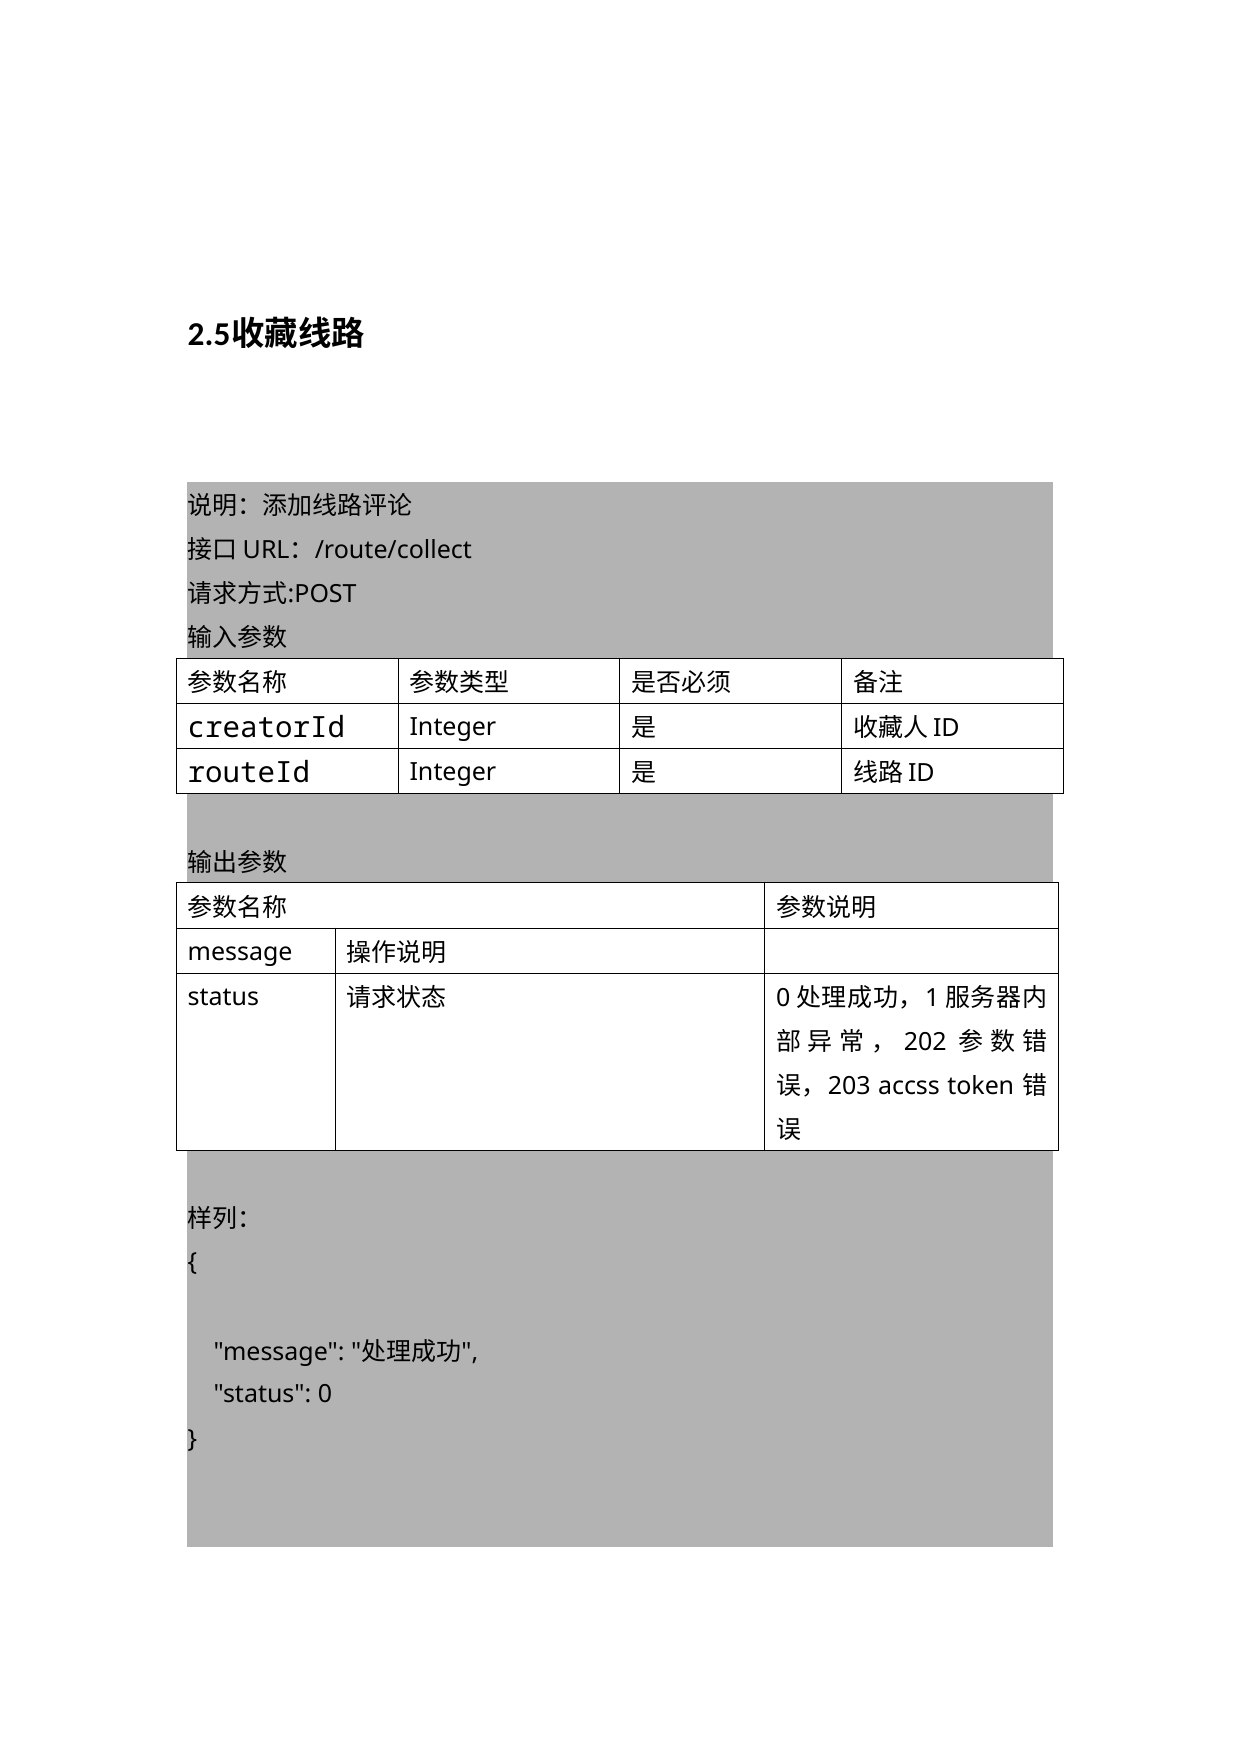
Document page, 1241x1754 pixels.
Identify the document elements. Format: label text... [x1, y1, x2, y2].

table_cell 线路ID [842, 749, 1063, 793]
text "message": "处理成功", [187, 1327, 1053, 1371]
text 接口URL：/route/collect [187, 526, 1053, 570]
table_cell 收藏人ID [842, 704, 1063, 748]
table_cell creatorId [177, 704, 398, 748]
table_cell message [177, 929, 335, 972]
table_cell [765, 929, 1058, 972]
text 说明：添加线路评论 [187, 482, 1053, 526]
table_cell 操作说明 [336, 929, 764, 972]
table_cell status [177, 974, 335, 1150]
text 输入参数 [187, 614, 1053, 658]
table_header 参数名称 [177, 883, 764, 927]
text 样列： [187, 1195, 1053, 1239]
table_cell Integer [399, 704, 619, 748]
table_header 备注 [842, 659, 1063, 703]
text 输出参数 [187, 838, 1053, 882]
table_header 参数说明 [765, 883, 1058, 927]
table_header 参数类型 [399, 659, 619, 703]
table_cell Integer [399, 749, 619, 793]
text { [187, 1239, 1053, 1283]
table_cell 是 [620, 749, 841, 793]
table_cell 是 [620, 704, 841, 748]
table_cell 请求状态 [336, 974, 764, 1150]
table_cell routeId [177, 749, 398, 793]
table_cell 0处理成功，1服务器内部异常，202参数错误，203 accss token 错误 [765, 974, 1058, 1150]
subtitle 收藏线路 [187, 287, 1053, 375]
table_header 是否必须 [620, 659, 841, 703]
text } [187, 1415, 1053, 1459]
text 请求方式:POST [187, 570, 1053, 614]
text "status": 0 [187, 1371, 1053, 1415]
table_header 参数名称 [177, 659, 398, 703]
